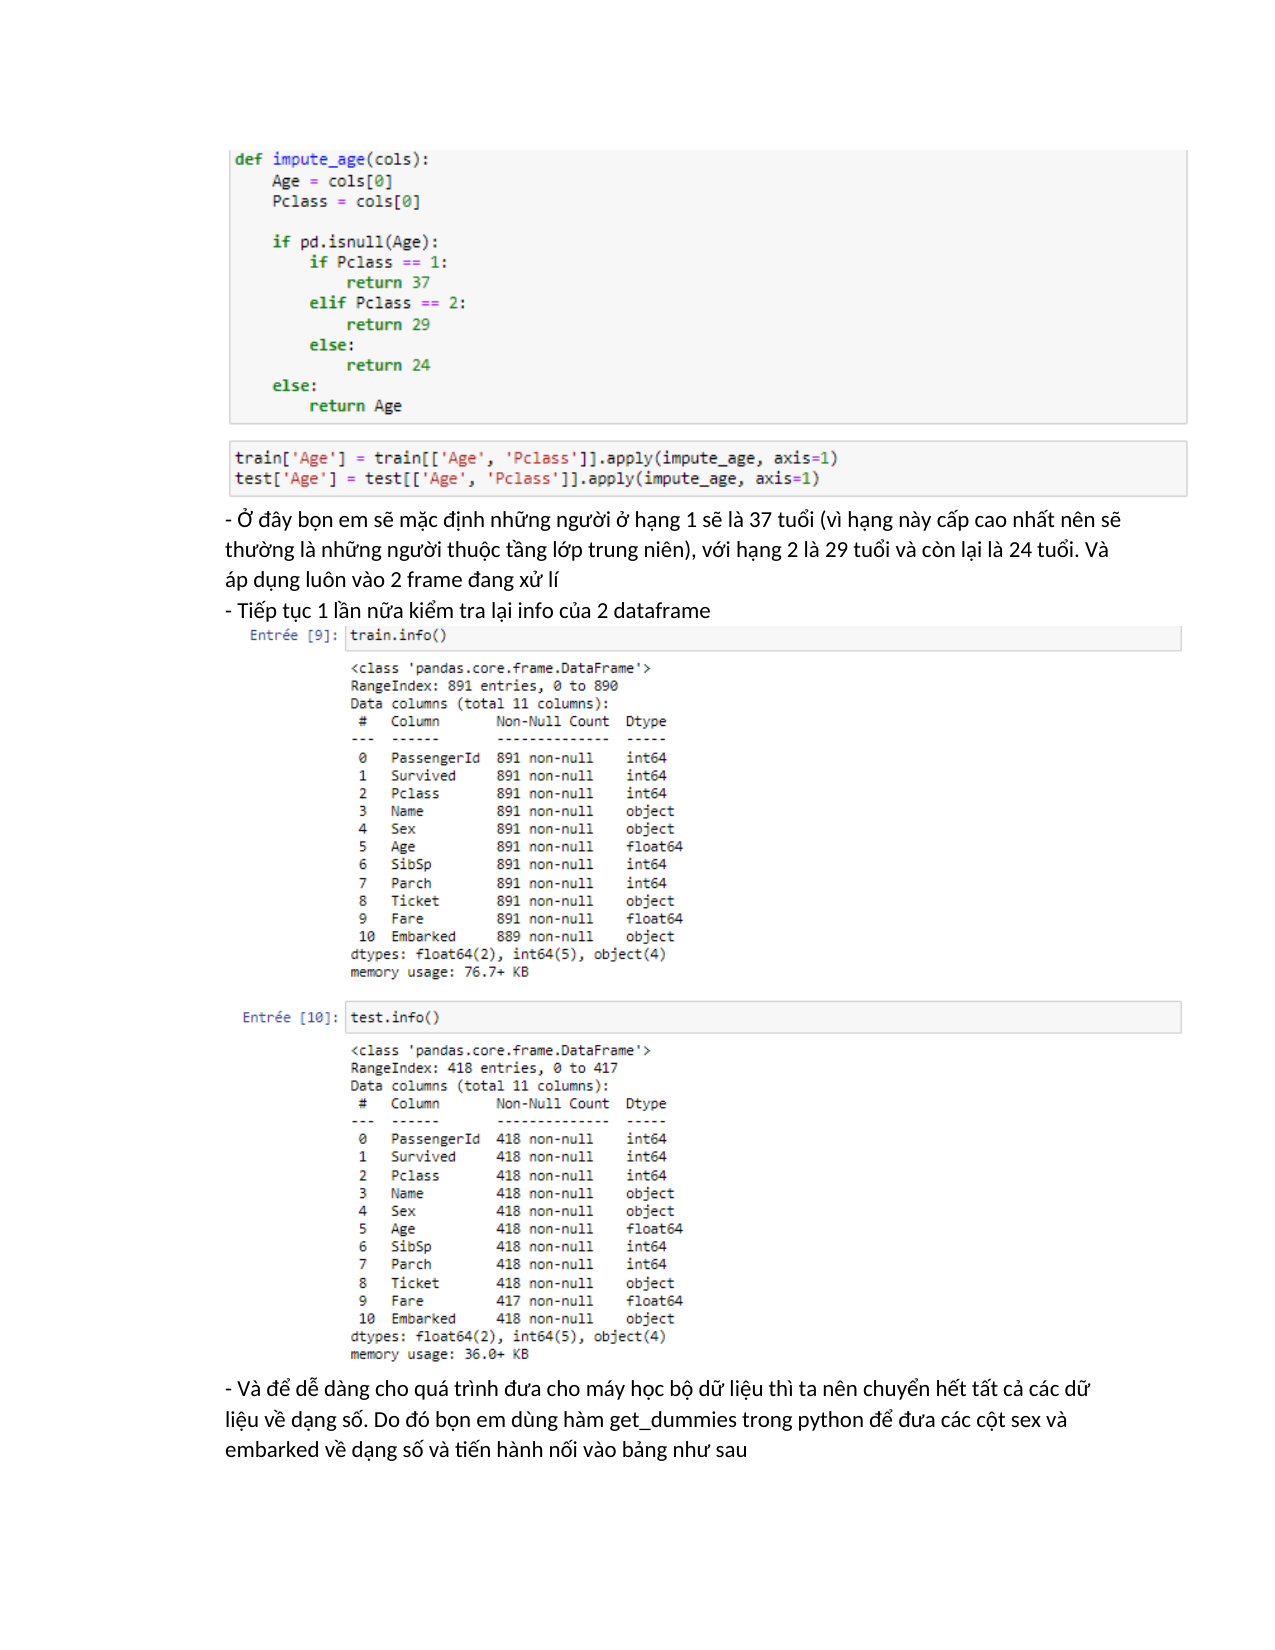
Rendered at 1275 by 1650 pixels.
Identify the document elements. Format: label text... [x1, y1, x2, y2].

list - Tiếp tục 1 lần nữa kiểm tra lại info của 2 dataframe [225, 596, 1125, 624]
list - Ở đây bọn em sẽ mặc định những người ở hạng 1 sẽ là 37 tuổi (vì hạng này cấp cao nhất nên sẽ thường là những người thuộc tầng lớp trung niên), với hạng 2 là 29 tuổi và còn lại là 24 tuổi. Và áp dụng luôn vào 2 frame đang xử lí [225, 505, 1125, 593]
picture [225, 150, 1200, 503]
list - Và để dễ dàng cho quá trình đưa cho máy học bộ dữ liệu thì ta nên chuyển hết tất cả các dữ liệu về dạng số. Do đó bọn em dùng hàm get_dummies trong python để đưa các cột sex và embarked về dạng số và tiến hành nối vào bảng như sau [225, 1374, 1125, 1463]
picture [225, 626, 1200, 1373]
